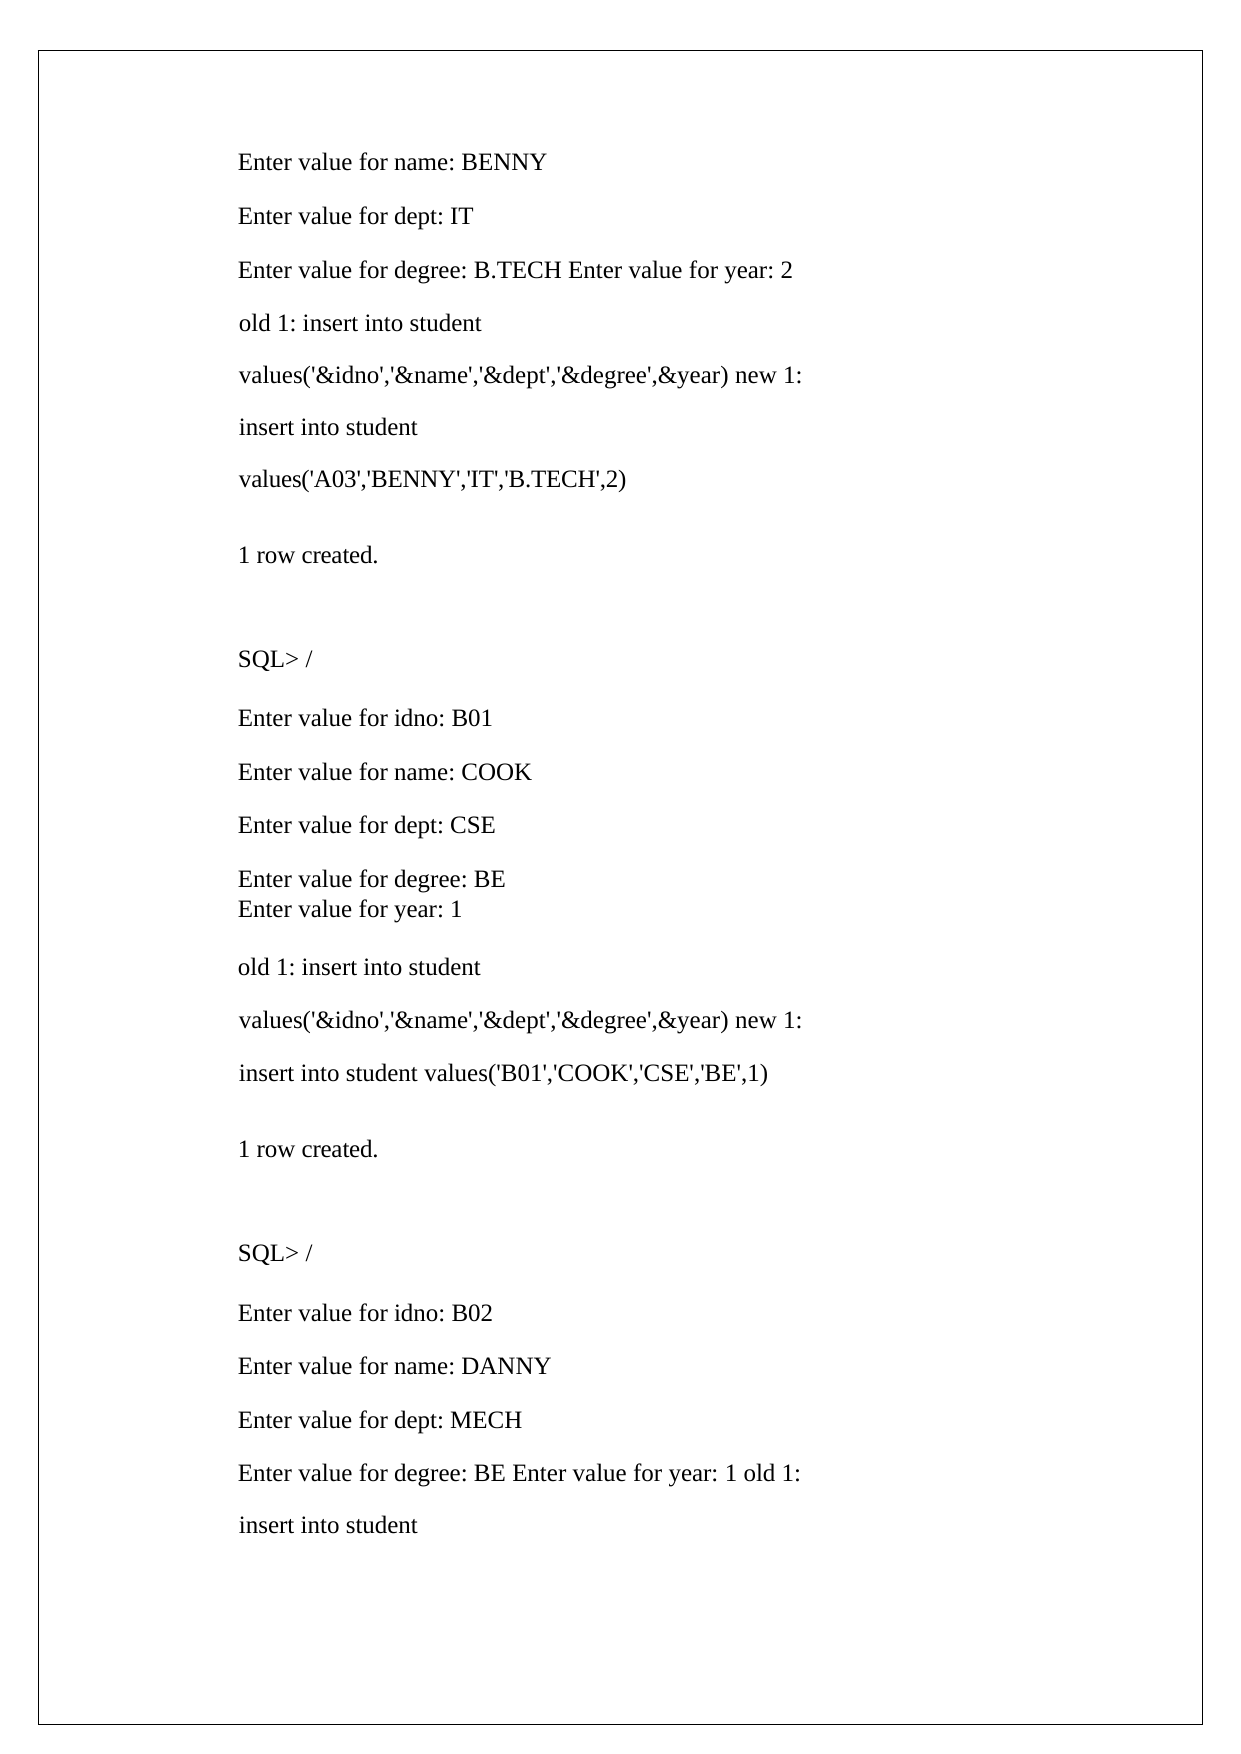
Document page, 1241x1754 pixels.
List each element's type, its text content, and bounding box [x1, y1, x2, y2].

text Enter value for name: BENNY Enter value for dept: IT [238, 147, 589, 230]
text Enter value for idno: B02 Enter value for name: DANNY Enter value for dept: MECH [238, 1298, 552, 1433]
text 1 row created. [238, 540, 1202, 568]
text SQL> / [238, 1238, 1202, 1267]
text Enter value for degree: BE Enter value for year: 1 old 1: insert into student [238, 1458, 803, 1539]
text 1 row created. [238, 1134, 1202, 1162]
text Enter value for degree: B.TECH Enter value for year: 2 old 1: insert into student values('&idno','&name','&dept','&degree',&year) new 1: insert into student values('A03','BENNY','IT','B.TECH',2) [238, 255, 803, 493]
text old 1: insert into student values('&idno','&name','&dept','&degree',&year) new 1: insert into student values('B01','COOK','CSE','BE',1) [238, 952, 852, 1086]
text Enter value for degree: BE Enter value for year: 1 [238, 864, 545, 923]
text Enter value for idno: B01 Enter value for name: COOK Enter value for dept: CSE [238, 703, 545, 839]
text SQL> / [238, 644, 1202, 673]
